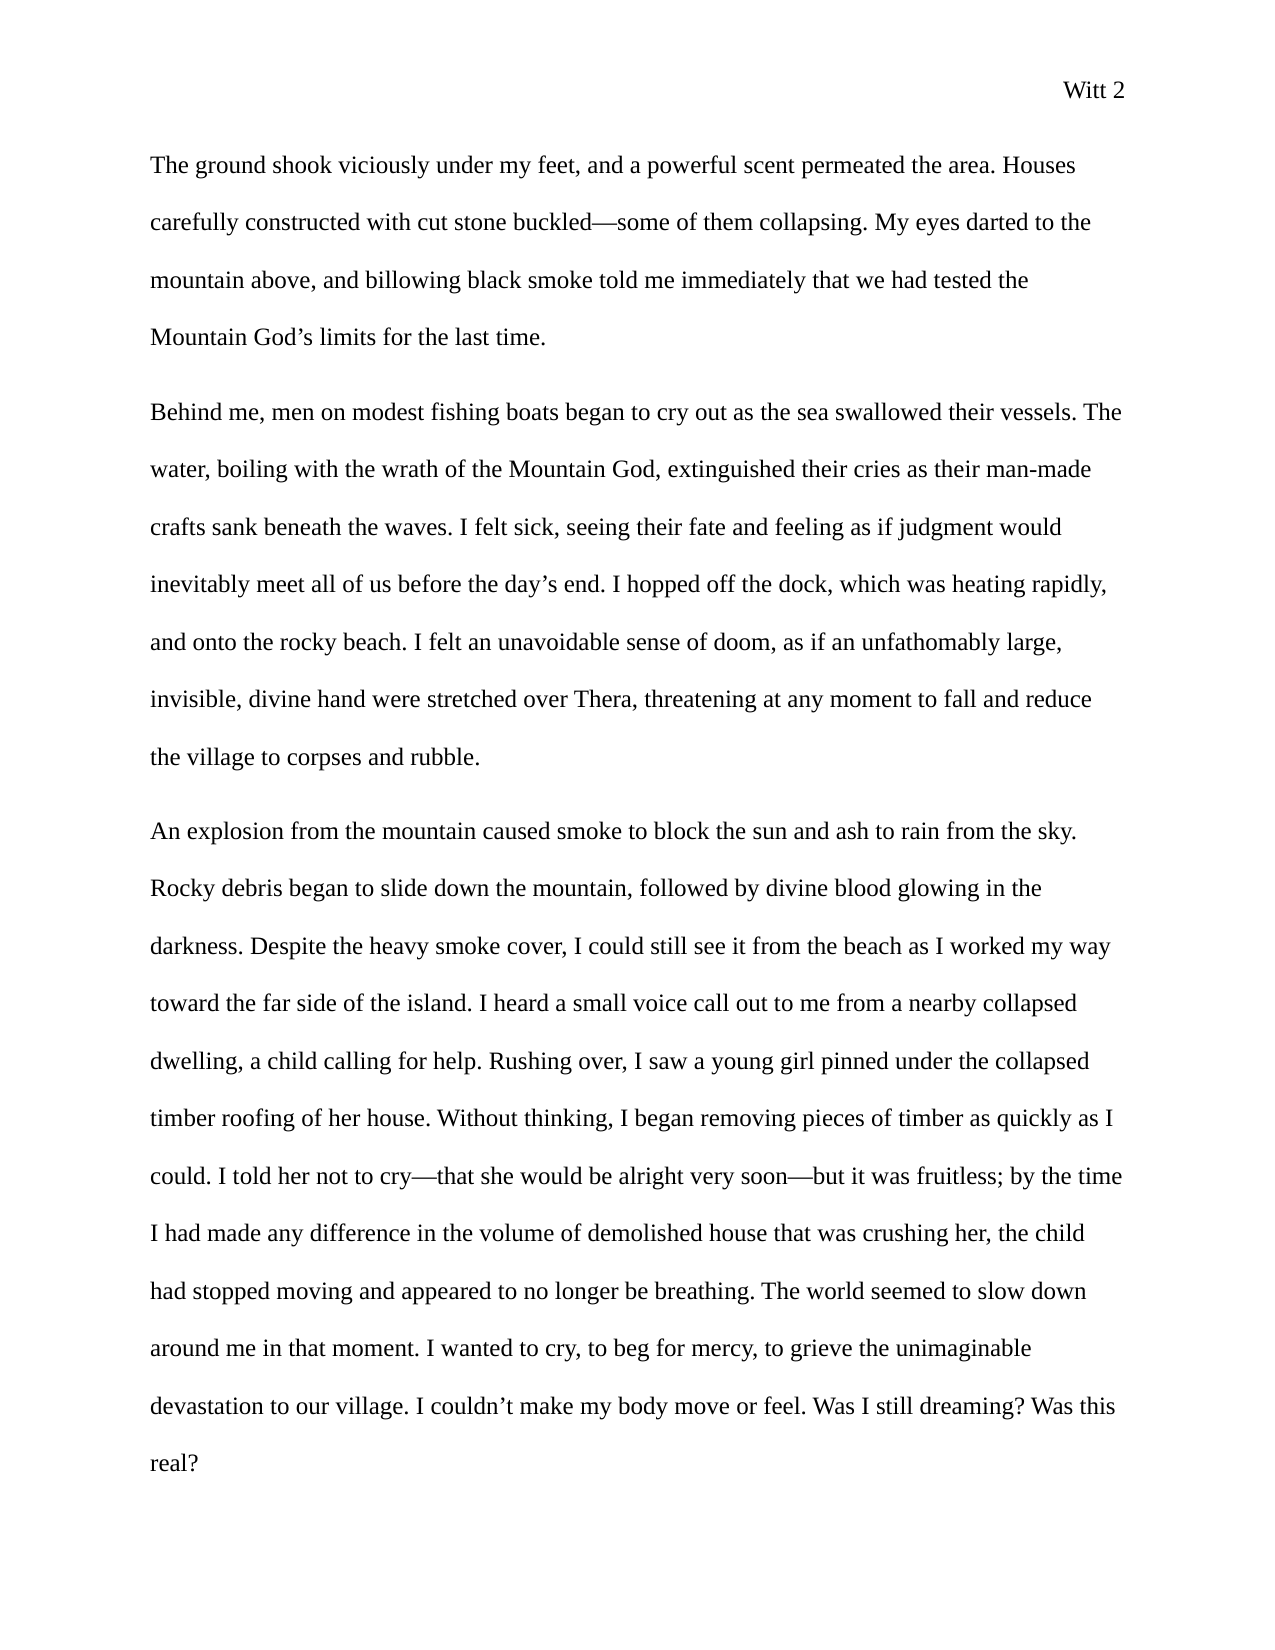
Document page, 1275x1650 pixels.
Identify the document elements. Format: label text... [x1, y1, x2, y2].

text Behind me, men on modest fishing boats began to cry out as the sea swallowed their vessels. The water, boiling with the wrath of the Mountain God, extinguished their cries as their man-made crafts sank beneath the waves. I felt sick, seeing their fate and feeling as if judgment would inevitably meet all of us before the day’s end. I hopped off the dock, which was heating rapidly, and onto the rocky beach. I felt an unavoidable sense of doom, as if an unfathomably large, invisible, divine hand were stretched over Thera, threatening at any moment to fall and reduce the village to corpses and rubble. [150, 397, 1125, 770]
text An explosion from the mountain caused smoke to block the sun and ash to rain from the sky. Rocky debris began to slide down the mountain, followed by divine blood glowing in the darkness. Despite the heavy smoke cover, I could still see it from the beach as I worked my way toward the far side of the island. I heard a small voice call out to me from a nearby collapsed dwelling, a child calling for help. Rushing over, I saw a young girl pinned under the collapsed timber roofing of her house. Without thinking, I began removing pieces of timber as quickly as I could. I told her not to cry—that she would be alright very soon—but it was fruitless; by the time I had made any difference in the volume of demolished house that was crushing her, the child had stopped moving and appeared to no longer be breathing. The world seemed to slow down around me in that moment. I wanted to cry, to beg for mercy, to grieve the unimaginable devastation to our village. I couldn’t make my body move or feel. Was I still dreaming? Was this real? [150, 816, 1125, 1477]
text The ground shook viciously under my feet, and a powerful scent permeated the area. Houses carefully constructed with cut stone buckled—some of them collapsing. My eyes darted to the mountain above, and billowing black smoke told me immediately that we had tested the Mountain God’s limits for the last time. [150, 150, 1125, 351]
